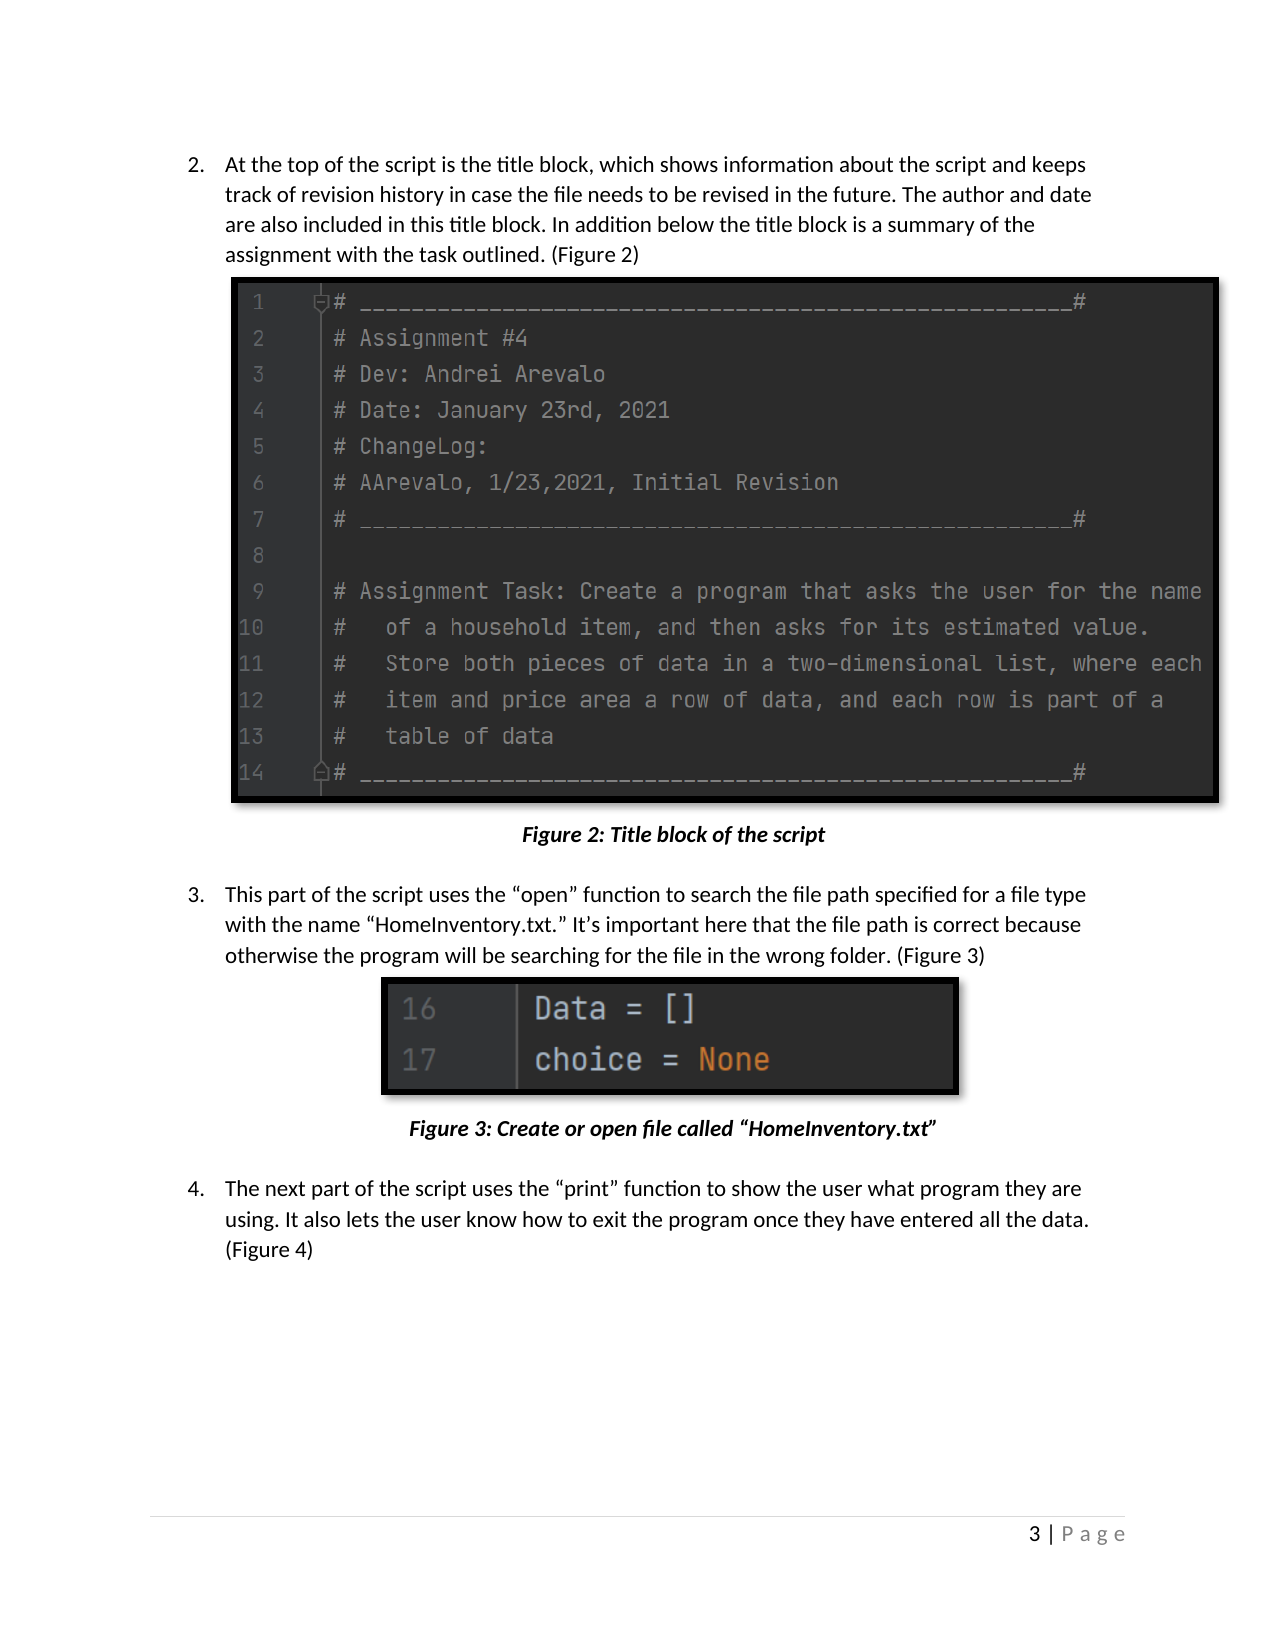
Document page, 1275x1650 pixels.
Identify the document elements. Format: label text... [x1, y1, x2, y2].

list This part of the script uses the “open” function to search the file path specified for a file type with the name “HomeInventory.txt.” It’s important here that the file path is correct because otherwise the program will be searching for the file in the wrong folder. (Figure 3) [187, 880, 1125, 969]
list The next part of the script uses the “print” function to show the user what program they are using. It also lets the user know how to exit the program once they have entered all the data. (Figure 4) [187, 1174, 1125, 1263]
picture [388, 984, 953, 1089]
list At the top of the script is the title block, which shows information about the script and keeps track of revision history in case the file needs to be revised in the future. The author and date are also included in this title block. In addition below the title block is a summary of the assignment with the task outlined. (Figure 2) [187, 150, 1125, 269]
list Figure 3: Create or open file called “HomeInventory.txt” [225, 1114, 1125, 1142]
list Figure 2: Title block of the script [225, 820, 1125, 848]
picture [238, 283, 1213, 796]
